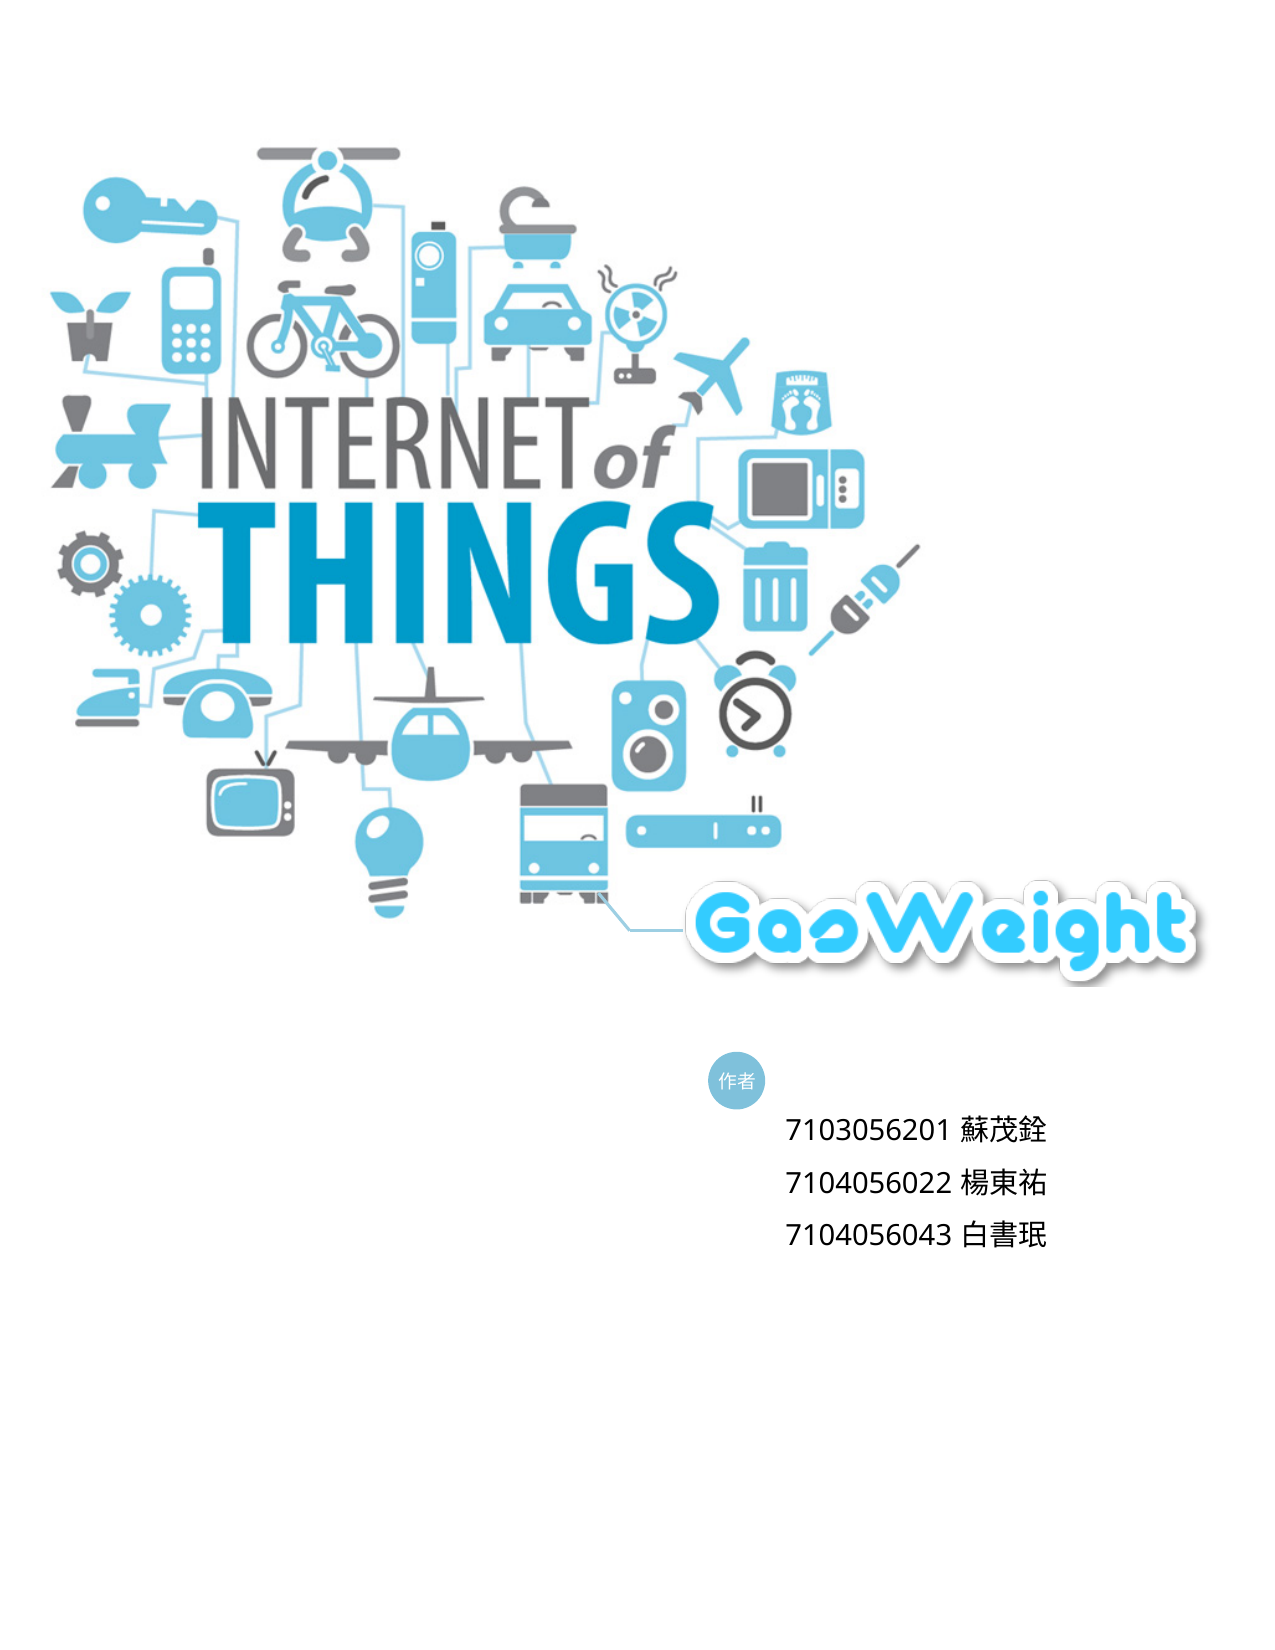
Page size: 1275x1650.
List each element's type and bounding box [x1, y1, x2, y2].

picture [12, 129, 1230, 987]
